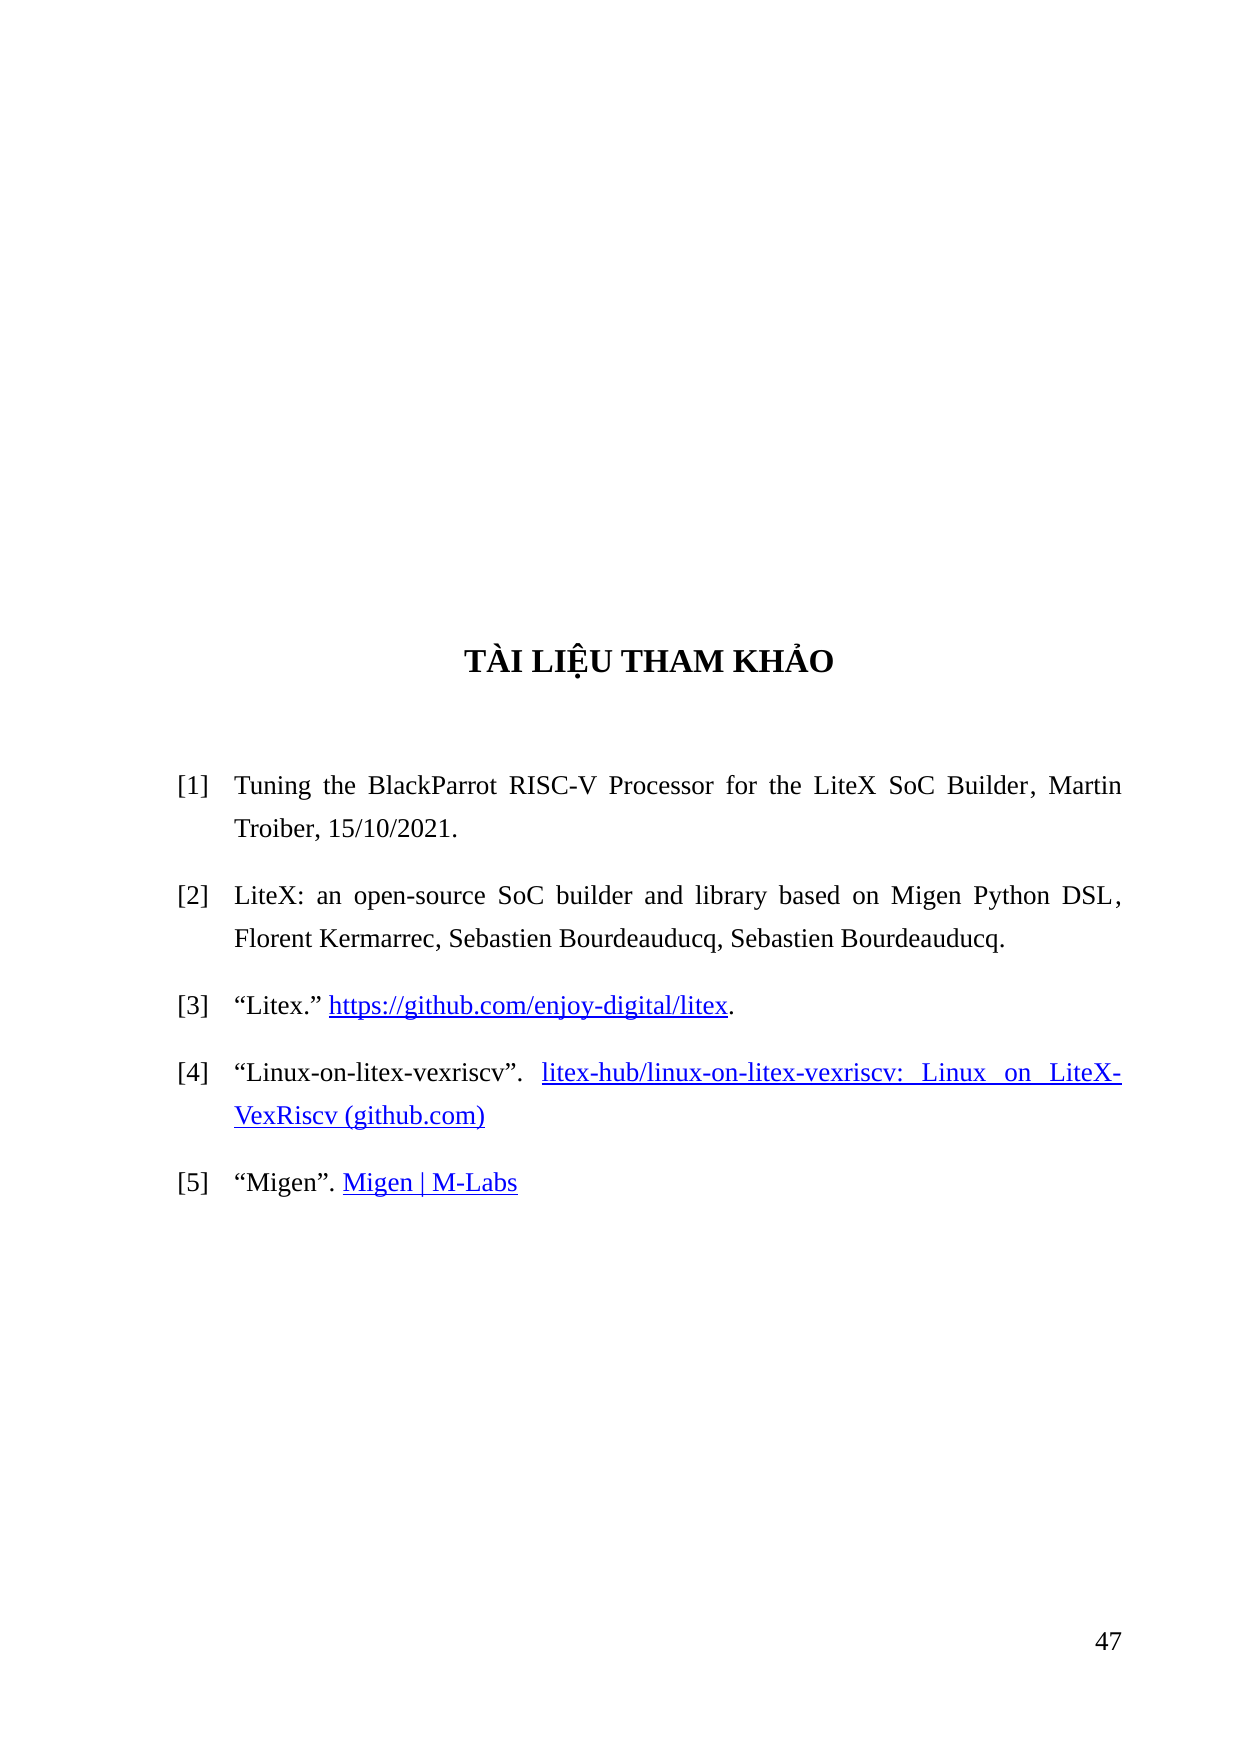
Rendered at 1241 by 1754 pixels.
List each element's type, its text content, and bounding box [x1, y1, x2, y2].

list “Migen”. Migen | M-Labs [177, 1163, 1122, 1201]
list “Linux-on-litex-vexriscv”. litex-hub/linux-on-litex-vexriscv: Linux on LiteX-VexRiscv (github.com) [177, 1053, 1122, 1134]
list Tuning the BlackParrot RISC-V Processor for the LiteX SoC Builder, Martin Troiber, 15/10/2021. [177, 766, 1122, 846]
list LiteX: an open-source SoC builder and library based on Migen Python DSL, Florent Kermarrec, Sebastien Bourdeauducq, Sebastien Bourdeauducq. [177, 876, 1122, 957]
subtitle TÀI LIỆU THAM KHẢO [177, 622, 1122, 697]
list “Litex.” https://github.com/enjoy-digital/litex. [177, 986, 1122, 1024]
